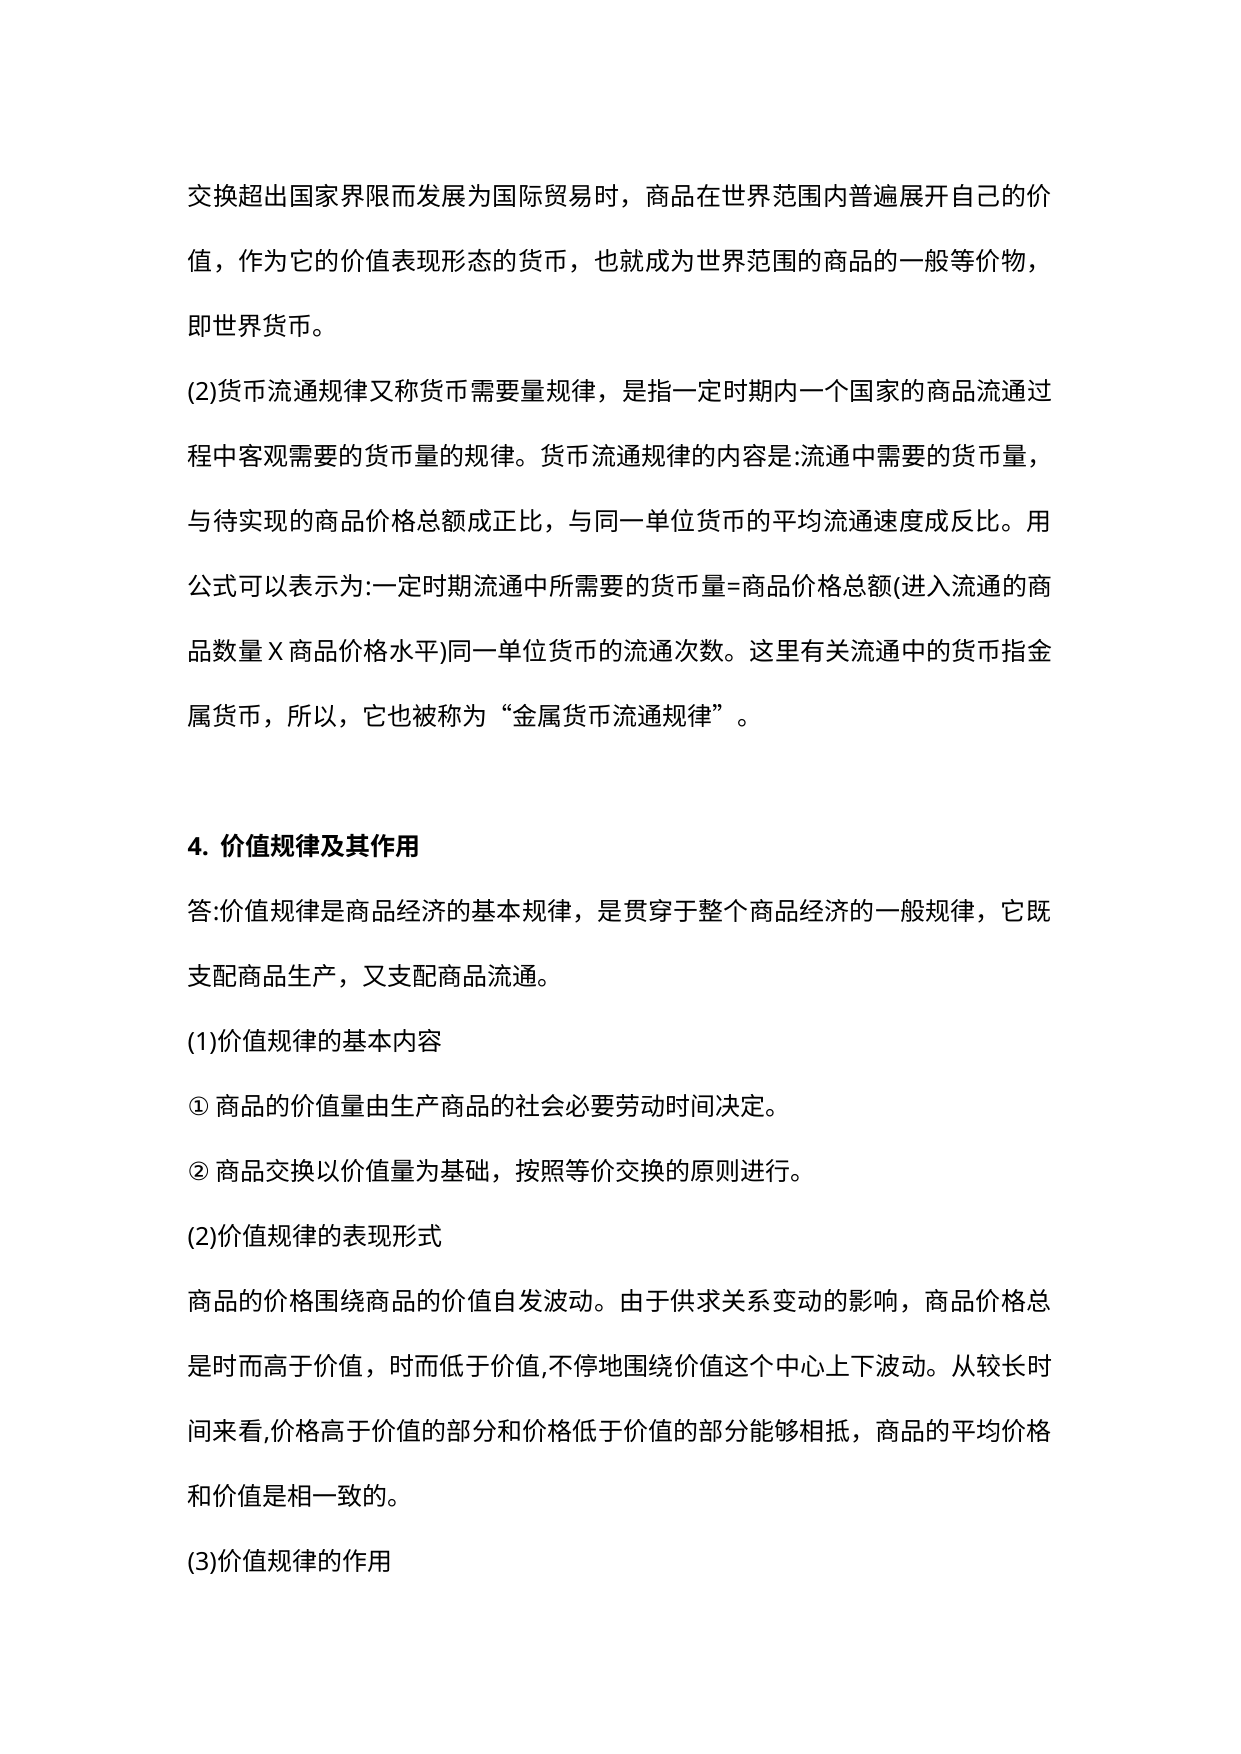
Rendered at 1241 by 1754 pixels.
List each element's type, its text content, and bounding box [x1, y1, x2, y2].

list ①商品的价值量由生产商品的社会必要劳动时间决定。 [187, 1072, 1053, 1137]
list (3)价值规律的作用 [187, 1527, 1053, 1592]
list 商品的价格围绕商品的价值自发波动。由于供求关系变动的影响，商品价格总是时而高于价值，时而低于价值,不停地围绕价值这个中心上下波动。从较长时间来看,价格高于价值的部分和价格低于价值的部分能够相抵，商品的平均价格和价值是相一致的。 [187, 1267, 1053, 1527]
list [187, 162, 1053, 357]
list 答:价值规律是商品经济的基本规律，是贯穿于整个商品经济的一般规律，它既支配商品生产，又支配商品流通。 [187, 877, 1053, 1007]
list 价值规律及其作用 [187, 812, 1053, 877]
list (2)货币流通规律又称货币需要量规律，是指一定时期内一个国家的商品流通过程中客观需要的货币量的规律。货币流通规律的内容是:流通中需要的货币量，与待实现的商品价格总额成正比，与同一单位货币的平均流通速度成反比。用公式可以表示为:一定时期流通中所需要的货币量=商品价格总额(进入流通的商品数量X商品价格水平)同一单位货币的流通次数。这里有关流通中的货币指金属货币，所以，它也被称为“金属货币流通规律”。 [187, 357, 1053, 747]
list (2)价值规律的表现形式 [187, 1202, 1053, 1267]
list (1)价值规律的基本内容 [187, 1007, 1053, 1072]
list ②商品交换以价值量为基础，按照等价交换的原则进行。 [187, 1137, 1053, 1202]
